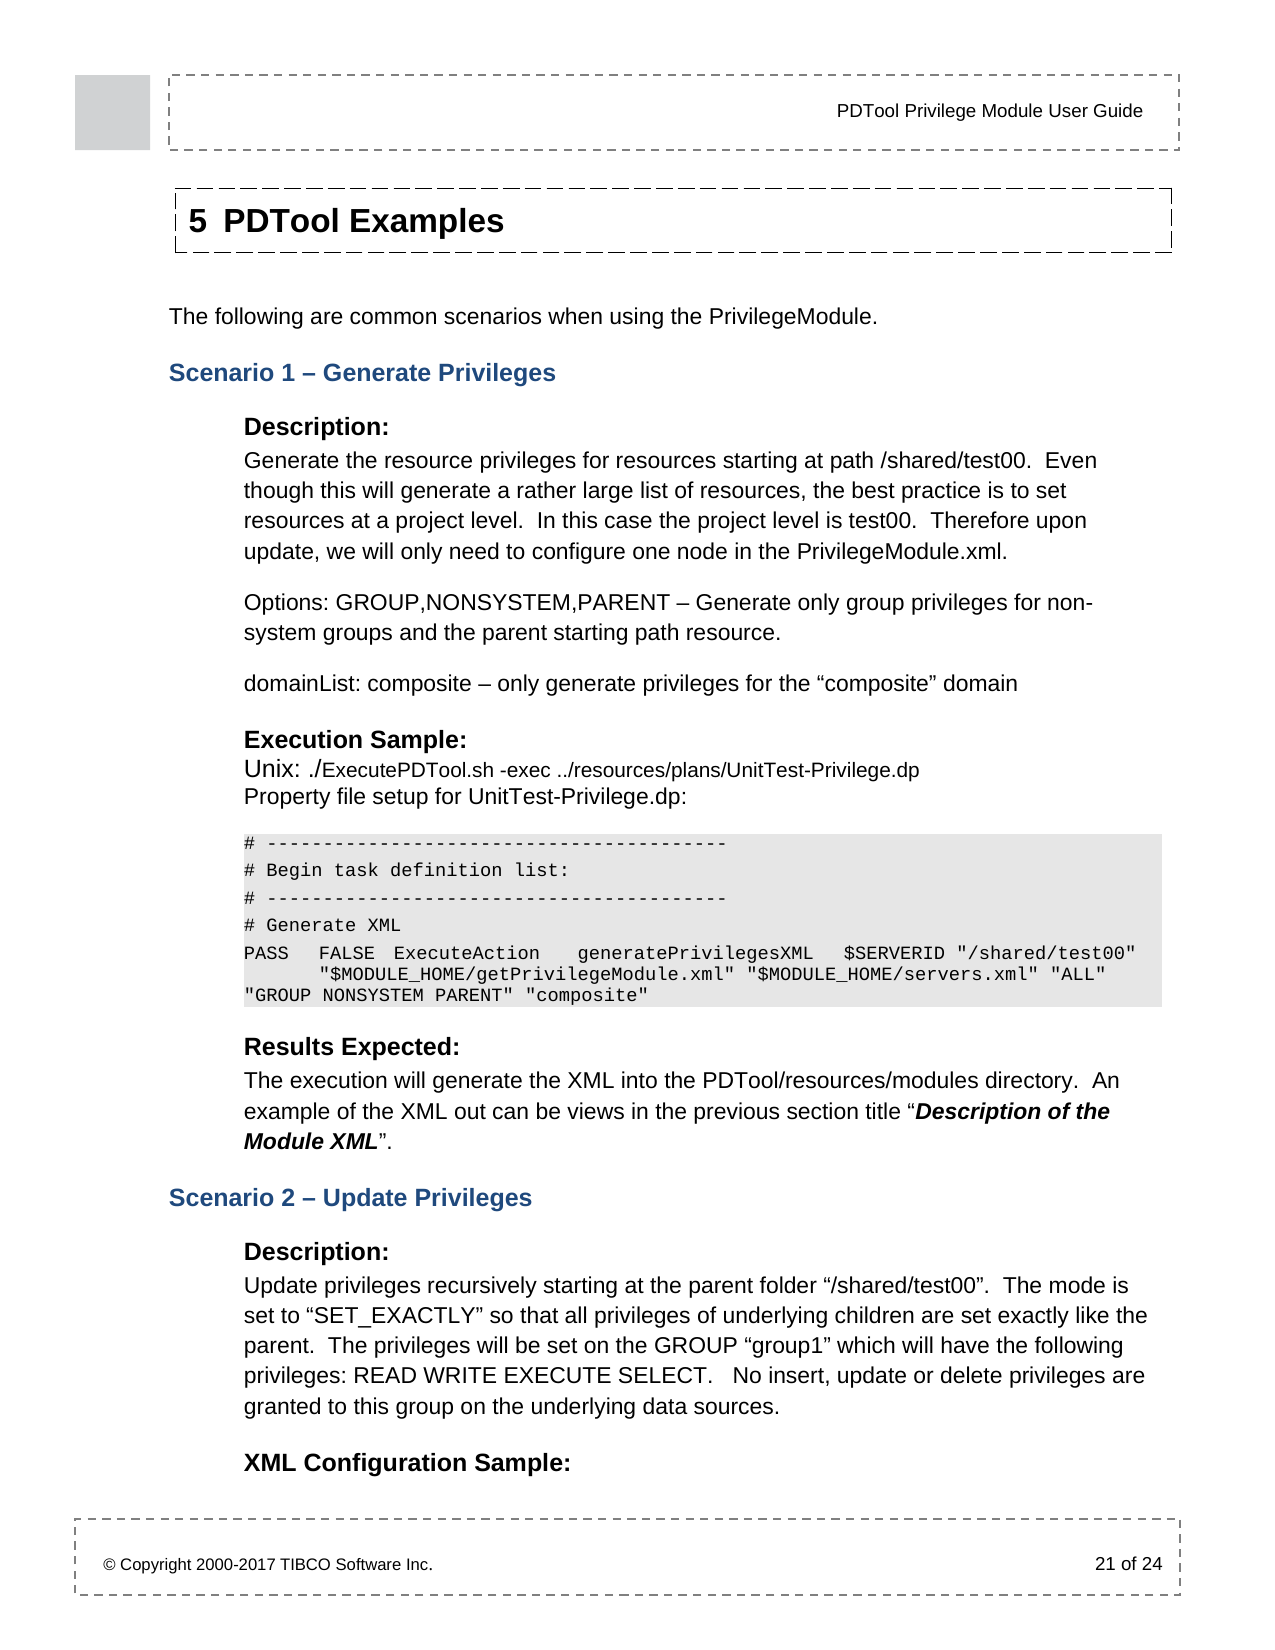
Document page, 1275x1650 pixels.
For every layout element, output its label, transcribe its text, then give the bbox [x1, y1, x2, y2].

text The following are common scenarios when using the PrivilegeModule. [169, 303, 1161, 329]
list XML Configuration Sample: [244, 1448, 1162, 1477]
list Execution Sample: [244, 725, 1162, 754]
text Options: GROUP,NONSYSTEM,PARENT – Generate only group privileges for non-system groups and the parent starting path resource. [244, 589, 1161, 645]
text domainList: composite – only generate privileges for the “composite” domain [244, 670, 1161, 696]
text Property file setup for UnitTest-Privilege.dp: [244, 783, 1161, 809]
text # Begin task definition list: [244, 861, 1162, 882]
list Unix: ./ExecutePDTool.sh -exec ../resources/plans/UnitTest-Privilege.dp [244, 754, 1162, 783]
text PASS FALSE ExecuteAction generatePrivilegesXML $SERVERID "/shared/test00" "$MODULE_HOME/getPrivilegeModule.xml" "$MODULE_HOME/servers.xml" "ALL" "GROUP NONSYSTEM PARENT" "composite" [244, 944, 1162, 1007]
text The execution will generate the XML into the PDTool/resources/modules directory. An example of the XML out can be views in the previous section title “Description of the Module XML”. [244, 1067, 1161, 1154]
list Results Expected: [244, 1032, 1162, 1061]
text # ----------------------------------------- [244, 834, 1162, 855]
subtitle Scenario 2 – Update Privileges [169, 1183, 1162, 1212]
text # ----------------------------------------- [244, 889, 1162, 910]
text Update privileges recursively starting at the parent folder “/shared/test00”. The mode is set to “SET_EXACTLY” so that all privileges of underlying children are set exactly like the parent. The privileges will be set on the GROUP “group1” which will have the following privileges: READ WRITE EXECUTE SELECT. No insert, update or delete privileges are granted to this group on the underlying data sources. [244, 1272, 1161, 1419]
list Description: [244, 1237, 1162, 1266]
subtitle Scenario 1 – Generate Privileges [169, 358, 1162, 387]
text # Generate XML [244, 916, 1162, 937]
list Description: [244, 412, 1162, 441]
text Generate the resource privileges for resources starting at path /shared/test00. Even though this will generate a rather large list of resources, the best practice is to set resources at a project level. In this case the project level is test00. Therefore upon update, we will only need to configure one node in the PrivilegeModule.xml. [244, 447, 1161, 564]
subtitle PDTool Examples [175, 187, 1172, 253]
